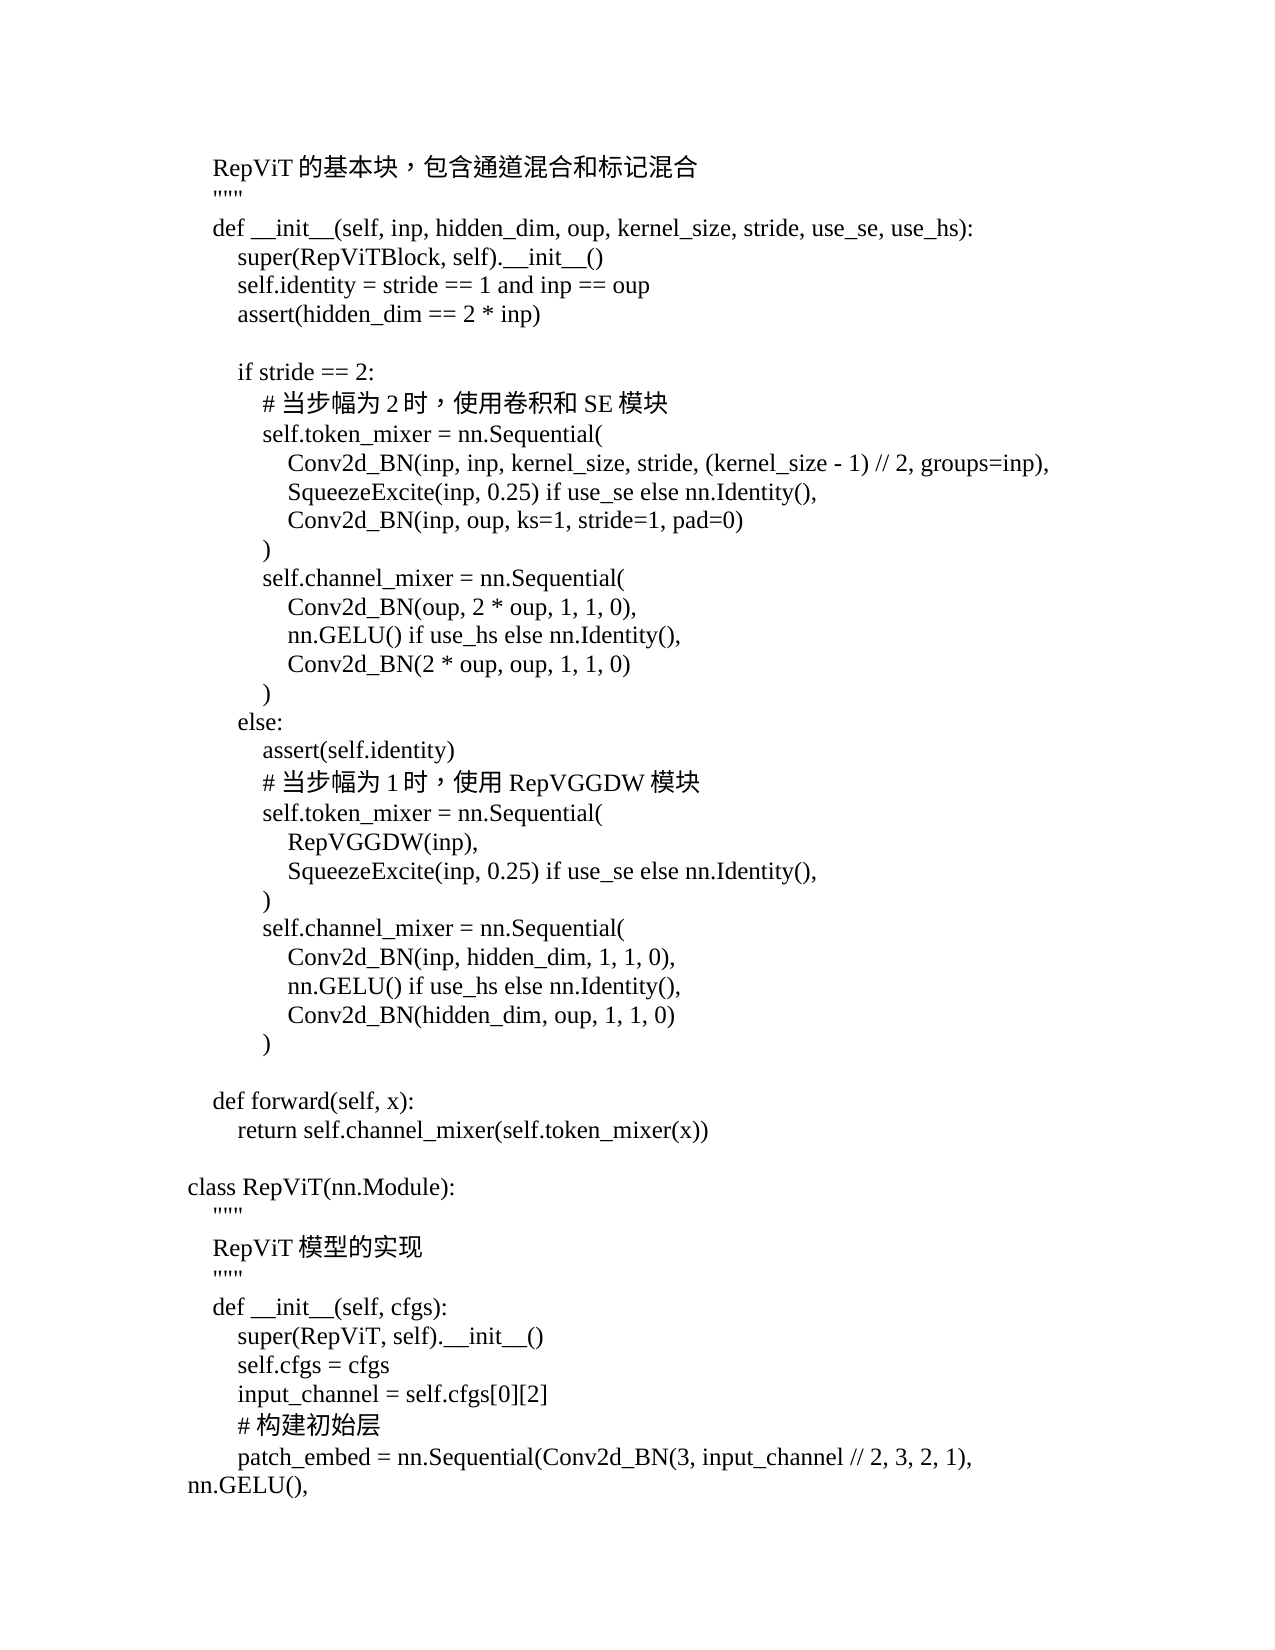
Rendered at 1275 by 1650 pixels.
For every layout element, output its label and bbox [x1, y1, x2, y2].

text [187, 150, 1087, 1499]
